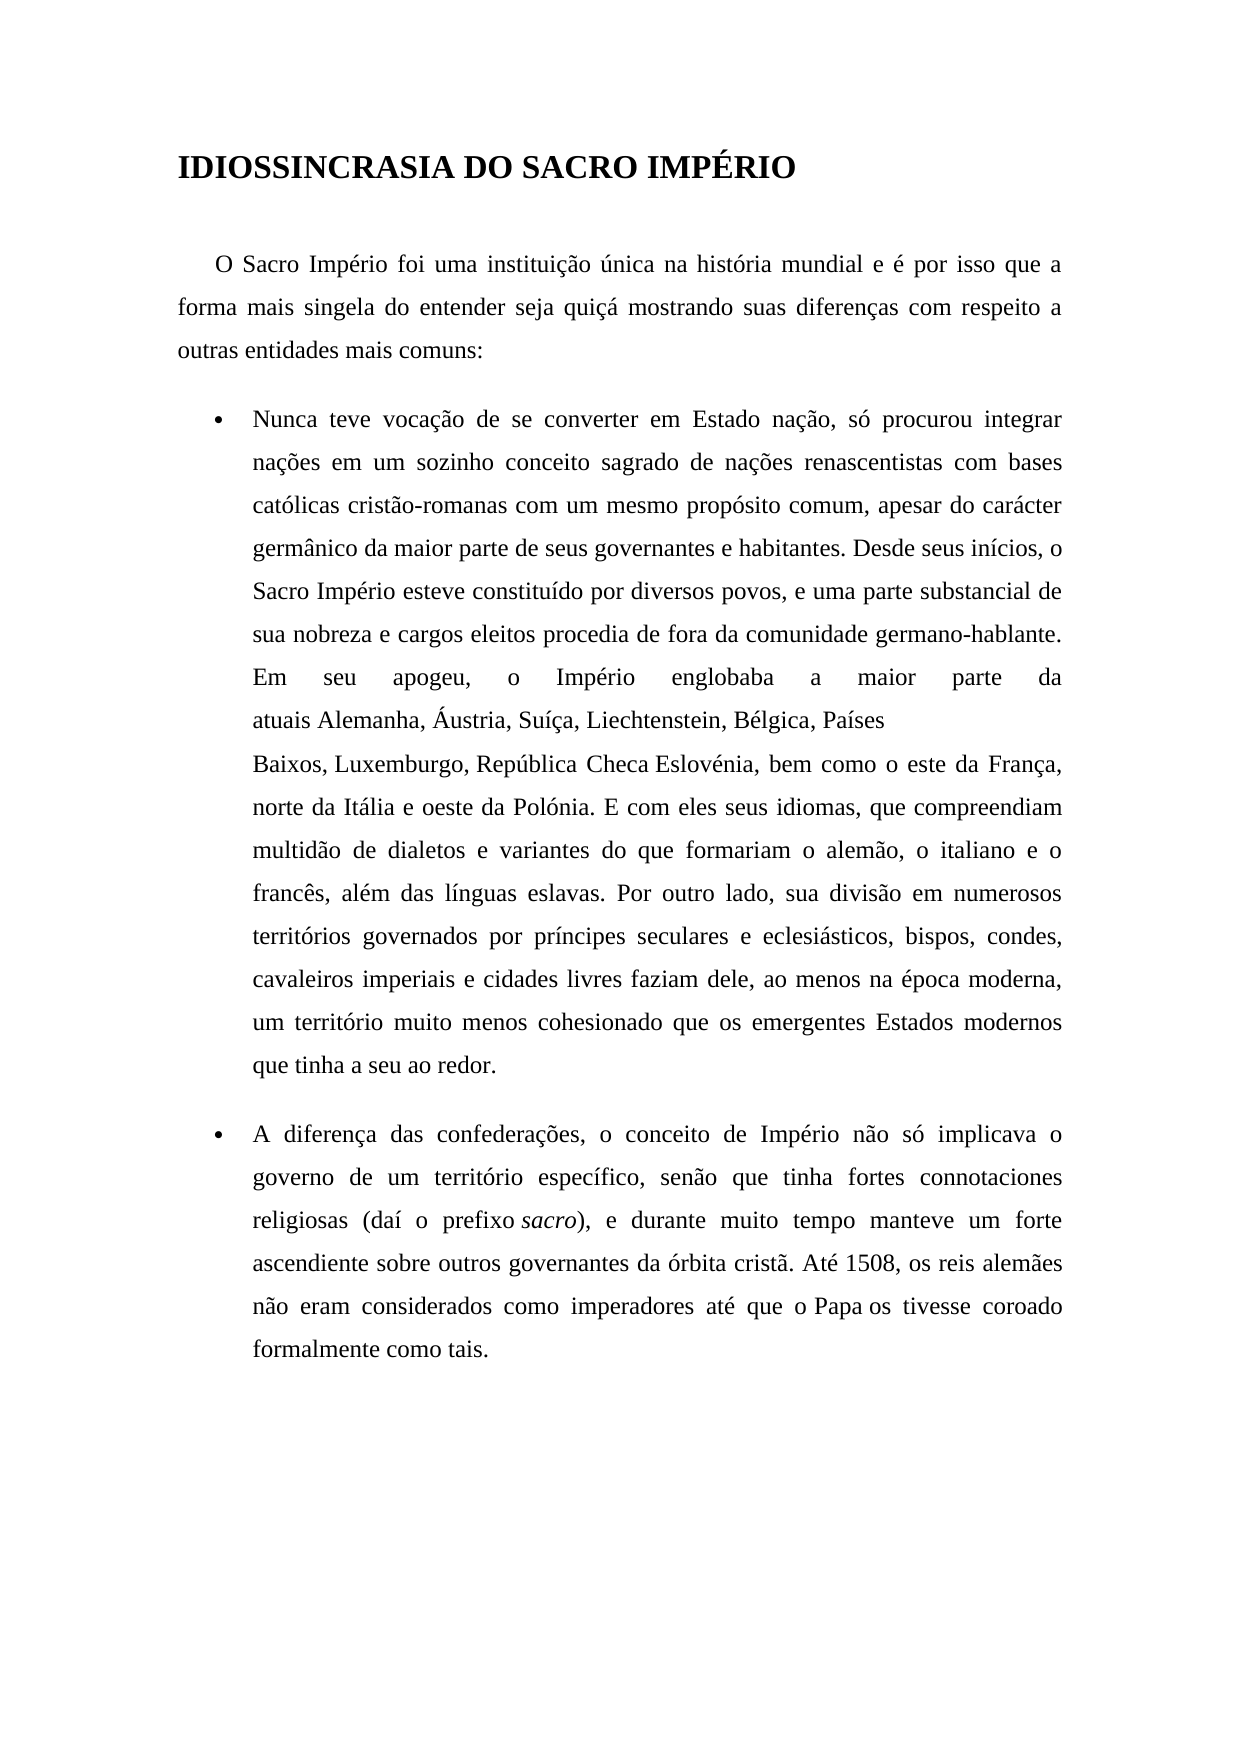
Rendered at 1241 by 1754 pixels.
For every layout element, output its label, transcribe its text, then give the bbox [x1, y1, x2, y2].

list Nunca teve vocação de se converter em Estado nação, só procurou integrar nações em um sozinho conceito sagrado de nações renascentistas com bases católicas cristão-romanas com um mesmo propósito comum, apesar do carácter germânico da maior parte de seus governantes e habitantes. Desde seus inícios, o Sacro Império esteve constituído por diversos povos, e uma parte substancial de sua nobreza e cargos eleitos procedia de fora da comunidade germano-hablante. Em seu apogeu, o Império englobaba a maior parte da atuais Alemanha, Áustria, Suíça, Liechtenstein, Bélgica, Países Baixos, Luxemburgo, República Checa Eslovénia, bem como o este da França, norte da Itália e oeste da Polónia. E com eles seus idiomas, que compreendiam multidão de dialetos e variantes do que formariam o alemão, o italiano e o francês, além das línguas eslavas. Por outro lado, sua divisão em numerosos territórios governados por príncipes seculares e eclesiásticos, bispos, condes, cavaleiros imperiais e cidades livres faziam dele, ao menos na época moderna, um território muito menos cohesionado que os emergentes Estados modernos que tinha a seu ao redor. [215, 404, 1063, 1079]
text IDIOSSINCRASIA DO SACRO IMPÉRIO [177, 148, 1063, 186]
list A diferença das confederações, o conceito de Império não só implicava o governo de um território específico, senão que tinha fortes connotaciones religiosas (daí o prefixo sacro), e durante muito tempo manteve um forte ascendiente sobre outros governantes da órbita cristã. Até 1508, os reis alemães não eram considerados como imperadores até que o Papa os tivesse coroado formalmente como tais. [215, 1119, 1063, 1363]
text O Sacro Império foi uma instituição única na história mundial e é por isso que a forma mais singela do entender seja quiçá mostrando suas diferenças com respeito a outras entidades mais comuns: [177, 249, 1063, 364]
